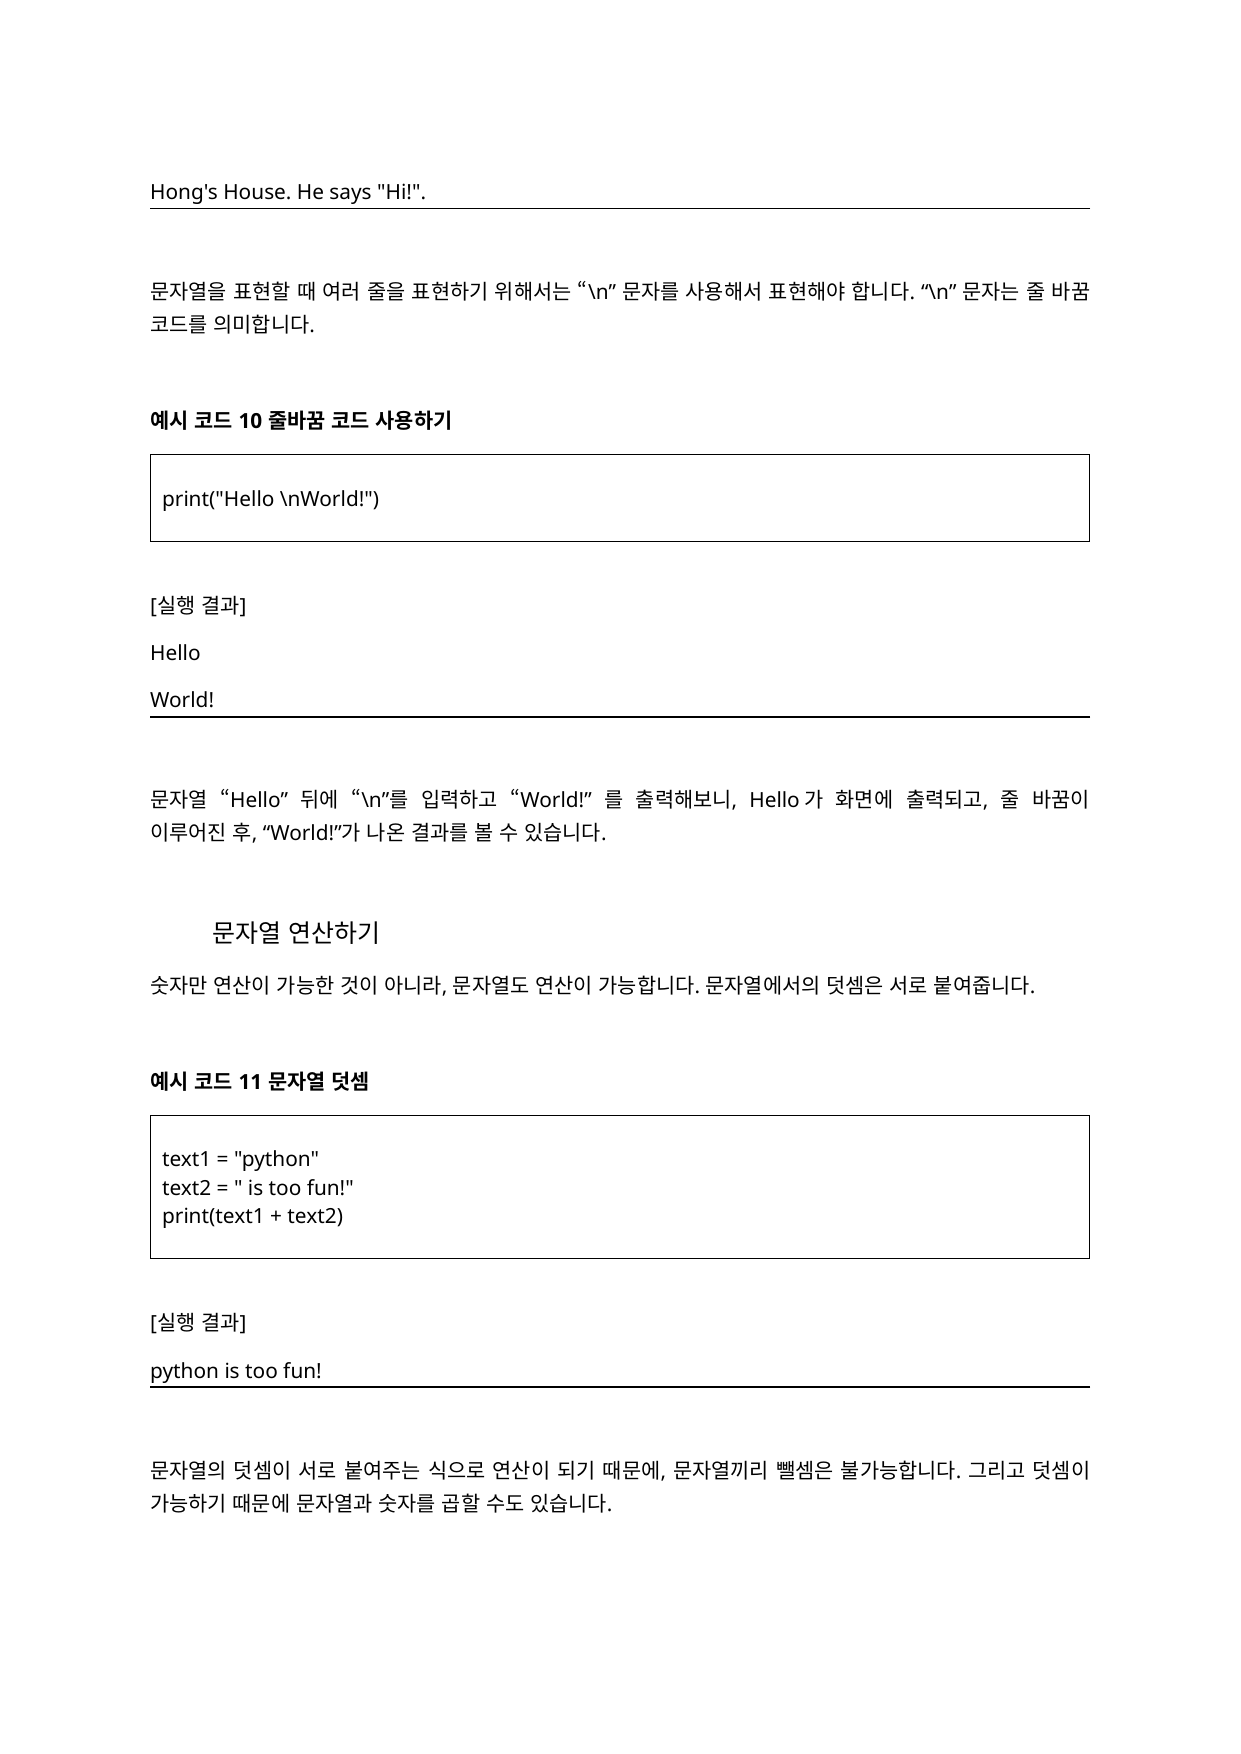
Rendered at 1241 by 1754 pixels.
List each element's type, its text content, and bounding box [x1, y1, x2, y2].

text [실행 결과] [150, 1306, 1090, 1337]
subtitle 문자열 연산하기 [212, 913, 1090, 949]
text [150, 177, 1090, 208]
text 숫자만 연산이 가능한 것이 아니라, 문자열도 연산이 가능합니다. 문자열에서의 덧셈은 서로 붙여줍니다. [150, 969, 1090, 999]
text 문자열 “Hello” 뒤에 “\n”를 입력하고 “World!” 를 출력해보니, Hello가 화면에 출력되고, 줄 바꿈이 이루어진 후, “World!”가 나온 결과를 볼 수 있습니다. [150, 784, 1090, 847]
text 문자열을 표현할 때 여러 줄을 표현하기 위해서는 “\n” 문자를 사용해서 표현해야 합니다. “\n” 문자는 줄 바꿈 코드를 의미합니다. [150, 275, 1090, 338]
text python is too fun! [150, 1356, 1090, 1386]
text 문자열의 덧셈이 서로 붙여주는 식으로 연산이 되기 때문에, 문자열끼리 뺄셈은 불가능합니다. 그리고 덧셈이 가능하기 때문에 문자열과 숫자를 곱할 수도 있습니다. [150, 1454, 1090, 1517]
text [실행 결과] [150, 589, 1090, 619]
table_header print("Hello \nWorld!") [151, 455, 1089, 541]
table_header text1 = "python" text2 = " is too fun!" print(text1 + text2) [151, 1116, 1089, 1258]
text Hello [150, 638, 1090, 667]
text World! [150, 686, 1090, 716]
